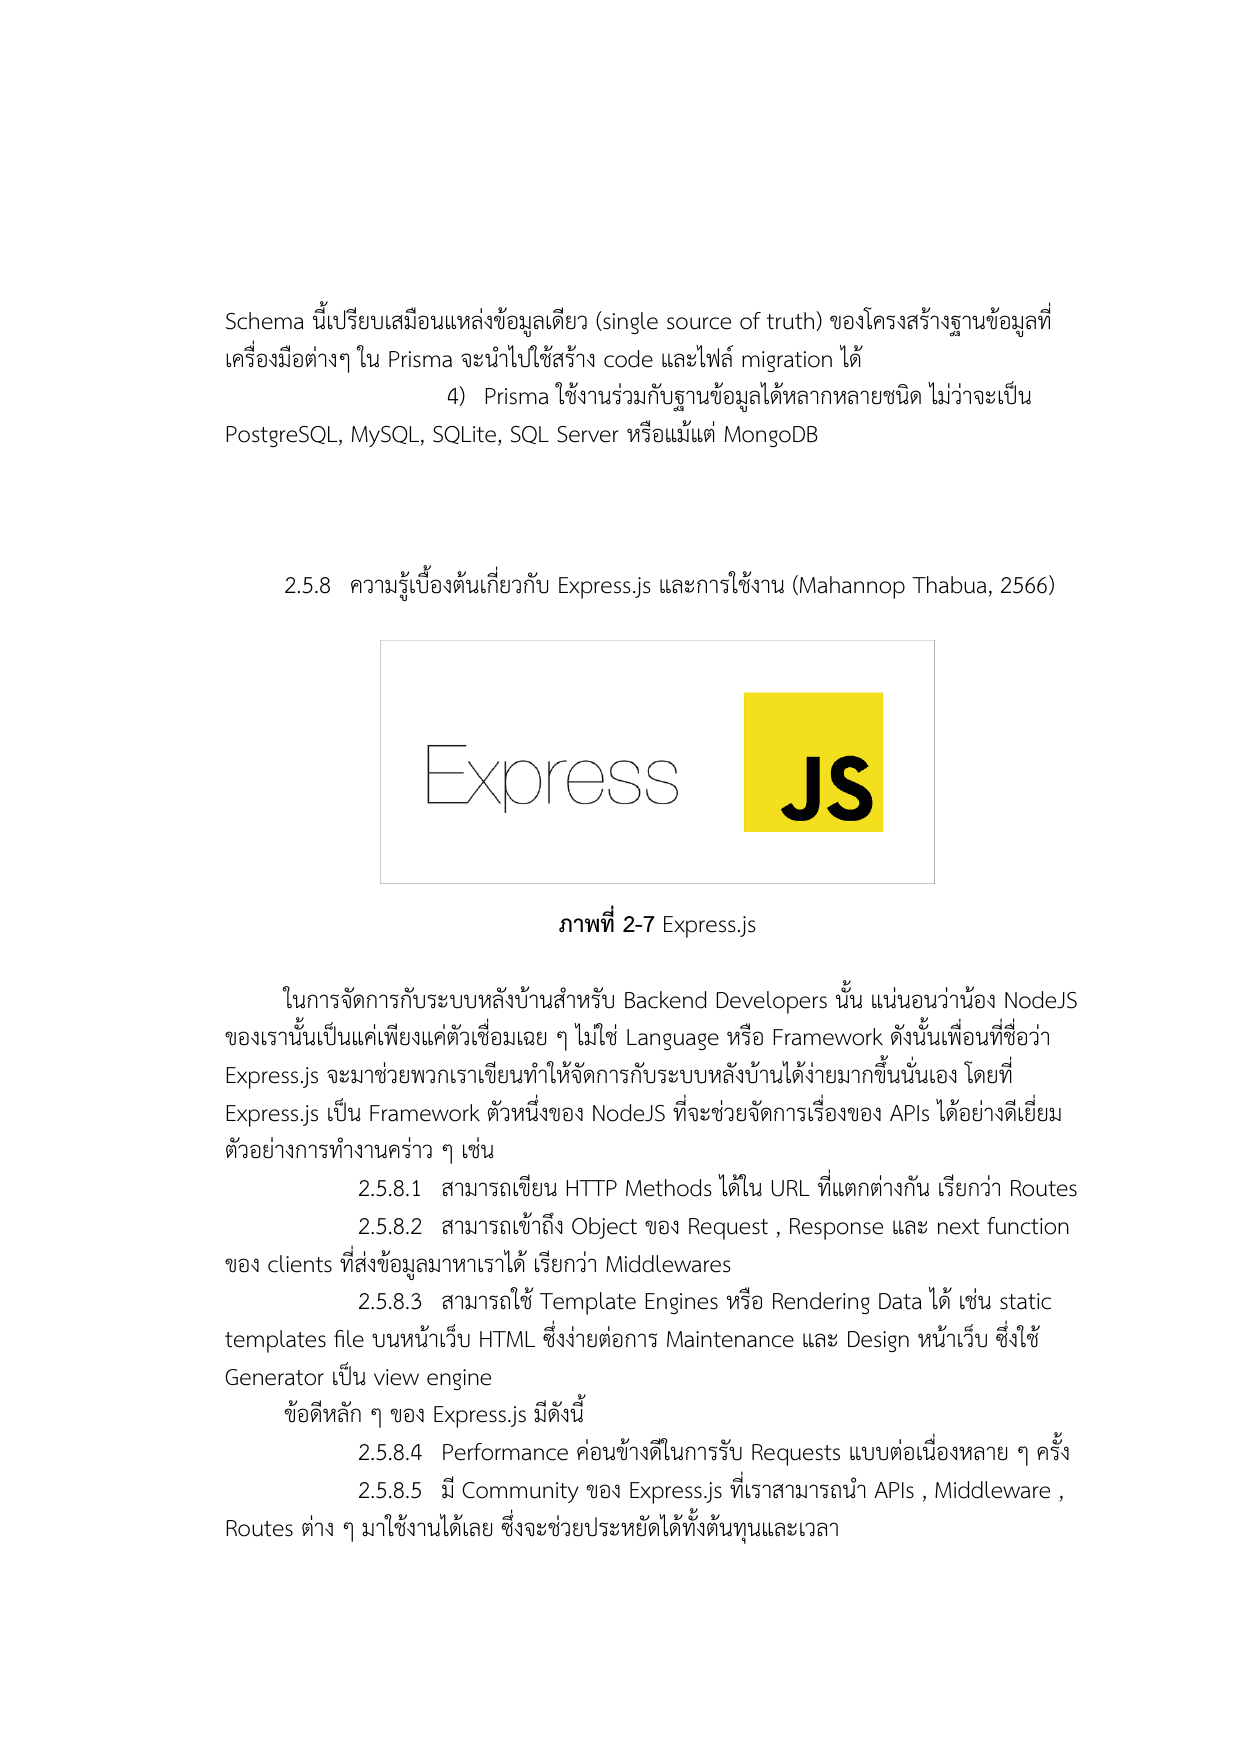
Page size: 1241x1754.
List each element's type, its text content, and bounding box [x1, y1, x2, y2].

text 2.5.8.3**สามารถใช้ Template Engines หรือ Rendering Data ได้ เช่น static templates file บนหน้าเว็บ HTML ซึ่งง่ายต่อการ Maintenance และ Design หน้าเว็บ ซึ่งใช้ Generator เป็น view engine [225, 1280, 1090, 1393]
text ภาพที่ 2-7 Express.js [225, 903, 1090, 941]
text 2.5.8.1**สามารถเขียน HTTP Methods ได้ใน URL ที่แตกต่างกัน เรียกว่า Routes [225, 1167, 1090, 1205]
text ข้อดีหลัก ๆ ของ Express.js มีดังนี้ [225, 1393, 1090, 1431]
picture [380, 640, 935, 884]
text 2.5.8.4**Performance ค่อนข้างดีในการรับ Requests แบบต่อเนื่องหลาย ๆ ครั้ง [225, 1431, 1090, 1469]
text 2.5.8.2**สามารถเข้าถึง Object ของ Request , Response และ next function ของ clients ที่ส่งข้อมูลมาหาเราได้ เรียกว่า Middlewares [225, 1205, 1090, 1280]
text 4)**Prisma ใช้งานร่วมกับฐานข้อมูลได้หลากหลายชนิด ไม่ว่าจะเป็น PostgreSQL, MySQL, SQLite, SQL Server หรือแม้แต่ MongoDB [225, 375, 1090, 451]
text 2.5.8**ความรู้เบื้องต้นเกี่ยวกับ Express.js และการใช้งาน (Mahannop Thabua, 2566) [225, 564, 1090, 602]
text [225, 300, 1090, 375]
text 2.5.8.5**มี Community ของ Express.js ที่เราสามารถนำ APIs , Middleware , Routes ต่าง ๆ มาใช้งานได้เลย ซึ่งจะช่วยประหยัดได้ทั้งต้นทุนและเวลา [225, 1469, 1090, 1544]
text ในการจัดการกับระบบหลังบ้านสำหรับ Backend Developers นั้น แน่นอนว่าน้อง NodeJS ของเรานั้นเป็นแค่เพียงแค่ตัวเชื่อมเฉย ๆ ไม่ใช่ Language หรือ Framework ดังนั้นเพื่อนที่ชื่อว่า Express.js จะมาช่วยพวกเราเขียนทำให้จัดการกับระบบหลังบ้านได้ง่ายมากขึ้นนั่นเอง โดยที่ Express.js เป็น Framework ตัวหนึ่งของ NodeJS ที่จะช่วยจัดการเรื่องของ APIs ได้อย่างดีเยี่ยม ตัวอย่างการทำงานคร่าว ๆ เช่น [225, 979, 1090, 1167]
